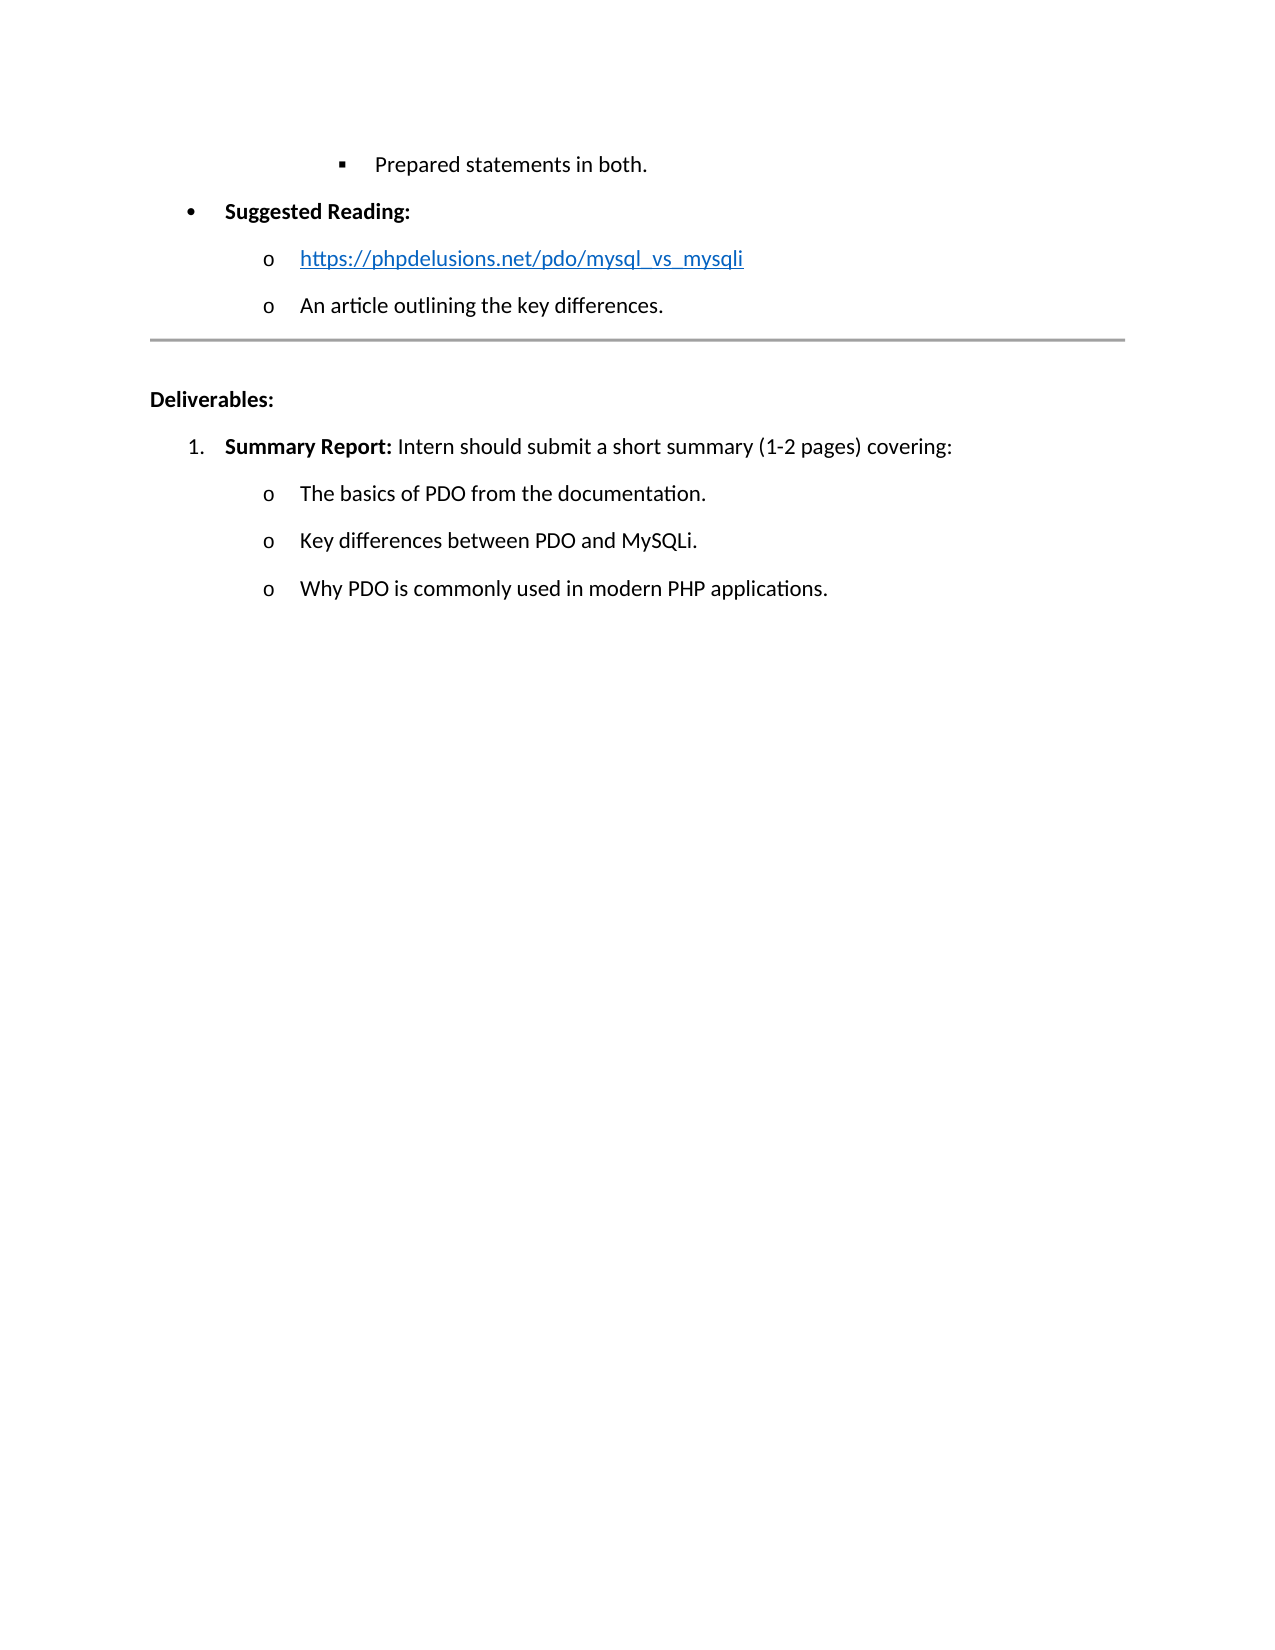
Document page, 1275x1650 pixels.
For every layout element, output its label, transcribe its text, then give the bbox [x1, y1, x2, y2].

list Prepared statements in both. [337, 150, 1125, 178]
list Summary Report: Intern should submit a short summary (1-2 pages) covering: [187, 432, 1125, 460]
list Key differences between PDO and MySQLi. [262, 527, 1125, 555]
list The basics of PDO from the documentation. [262, 479, 1125, 508]
list https://phpdelusions.net/pdo/mysql_vs_mysqli [262, 244, 1125, 272]
list Why PDO is commonly used in modern PHP applications. [262, 574, 1125, 602]
list Suggested Reading: [187, 197, 1125, 225]
list An article outlining the key differences. [262, 291, 1125, 320]
text Deliverables: [150, 385, 1125, 413]
